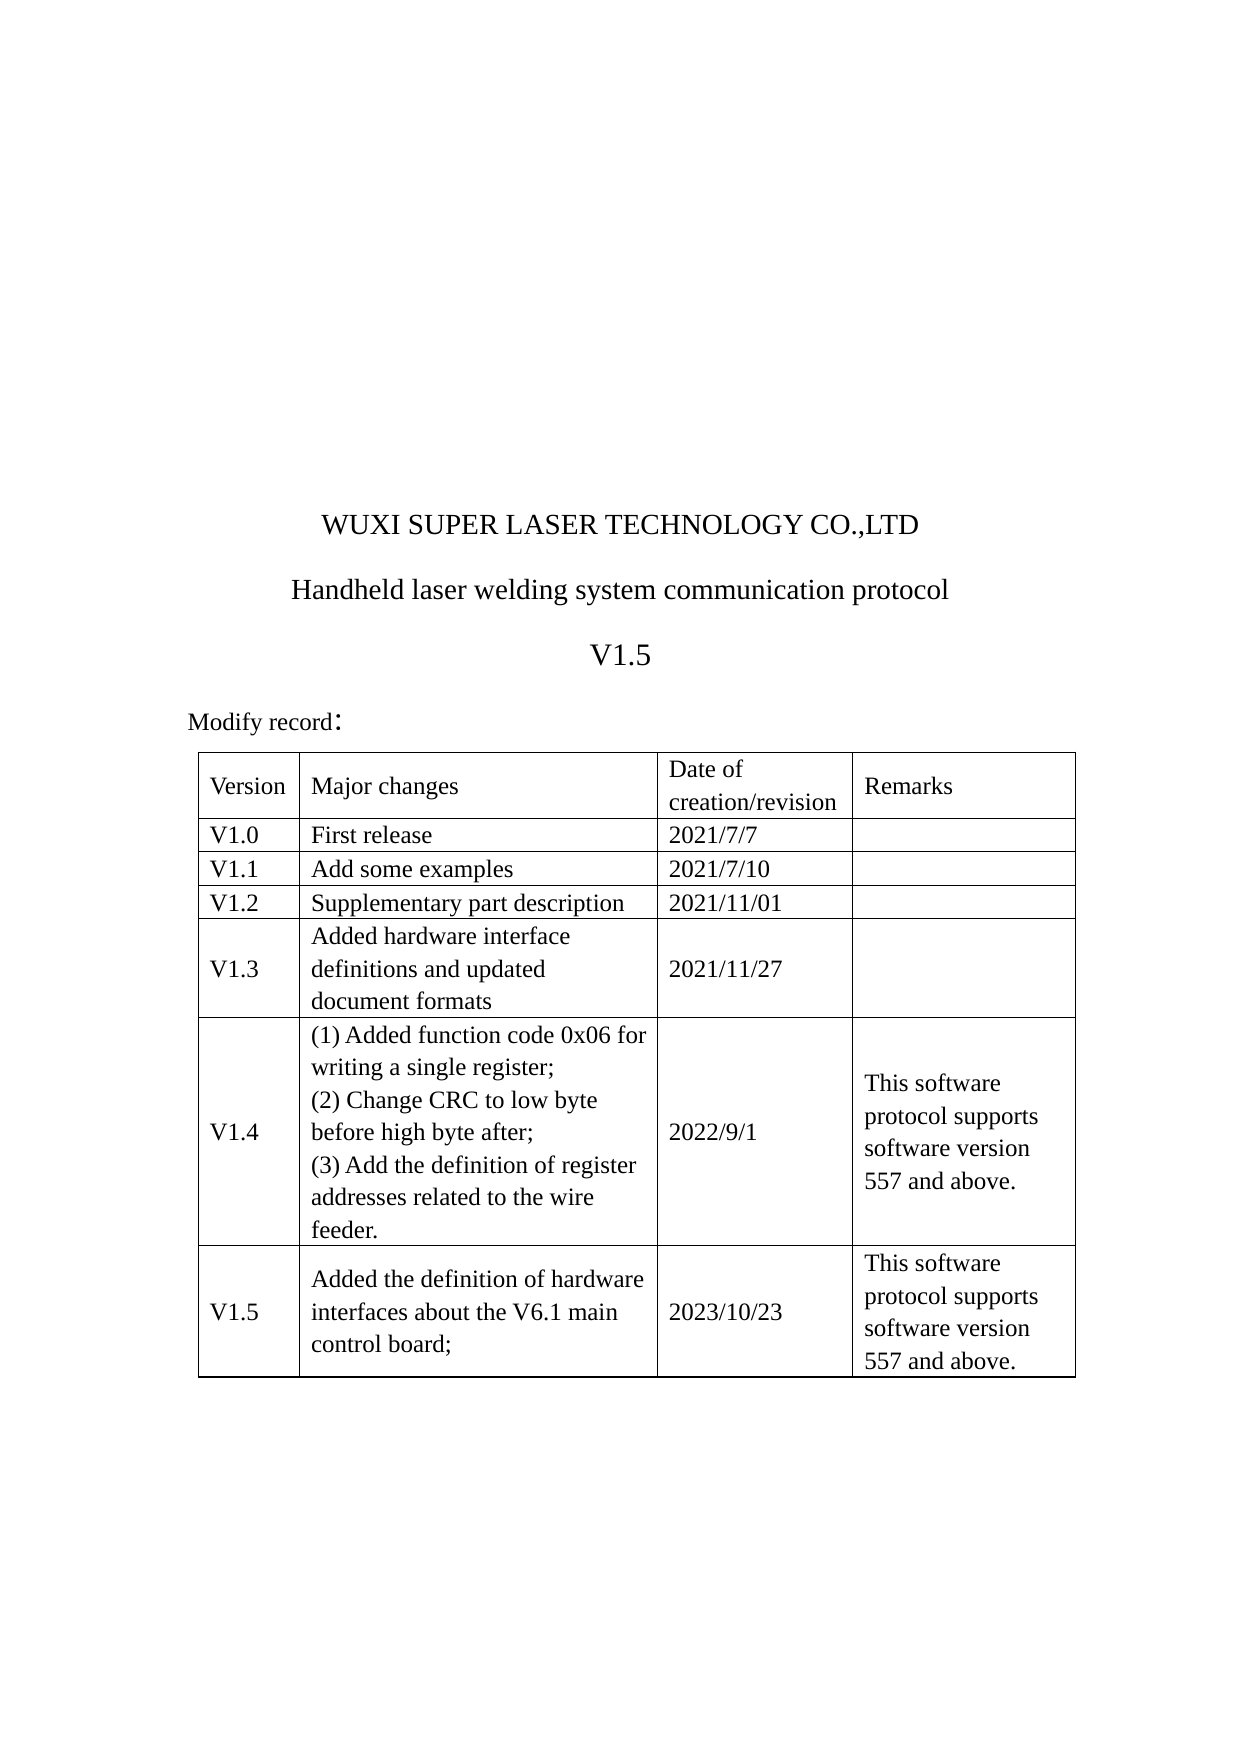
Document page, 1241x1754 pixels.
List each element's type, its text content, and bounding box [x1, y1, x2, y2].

table_cell 2021/11/27 [658, 919, 852, 1017]
table_cell [853, 819, 1075, 851]
table_cell (1) Added function code 0x06 for writing a single register; (2) Change CRC to low byte before high byte after; (3) Add the definition of register addresses related to the wire feeder. [300, 1018, 657, 1245]
table_cell V1.5 [199, 1246, 299, 1376]
table_header Date of creation/revision [658, 753, 852, 818]
table_cell 2022/9/1 [658, 1018, 852, 1245]
table_cell V1.2 [199, 886, 299, 918]
table_header Major changes [300, 753, 657, 818]
table_cell [853, 886, 1075, 918]
table_cell 2021/11/01 [658, 886, 852, 918]
table_cell V1.3 [199, 919, 299, 1017]
table_cell V1.0 [199, 819, 299, 851]
table_cell Added hardware interface definitions and updated document formats [300, 919, 657, 1017]
table_cell This software protocol supports software version 557 and above. [853, 1018, 1075, 1245]
table_cell V1.1 [199, 852, 299, 885]
table_cell This software protocol supports software version 557 and above. [853, 1246, 1075, 1376]
table_cell 2021/7/10 [658, 852, 852, 885]
table_cell [853, 852, 1075, 885]
table_cell [853, 919, 1075, 1017]
table_cell Add some examples [300, 852, 657, 885]
text WUXI SUPER LASER TECHNOLOGY CO.,LTD [187, 492, 1053, 557]
text Modify record： [187, 687, 1053, 752]
table_cell 2021/7/7 [658, 819, 852, 851]
table_cell V1.4 [199, 1018, 299, 1245]
table_cell First release [300, 819, 657, 851]
text V1.5 [187, 622, 1053, 687]
table_header Remarks [853, 753, 1075, 818]
text Handheld laser welding system communication protocol [187, 557, 1053, 622]
table_cell 2023/10/23 [658, 1246, 852, 1376]
table_cell Added the definition of hardware interfaces about the V6.1 main control board; [300, 1246, 657, 1376]
table_cell Supplementary part description [300, 886, 657, 918]
table_header Version [199, 753, 299, 818]
